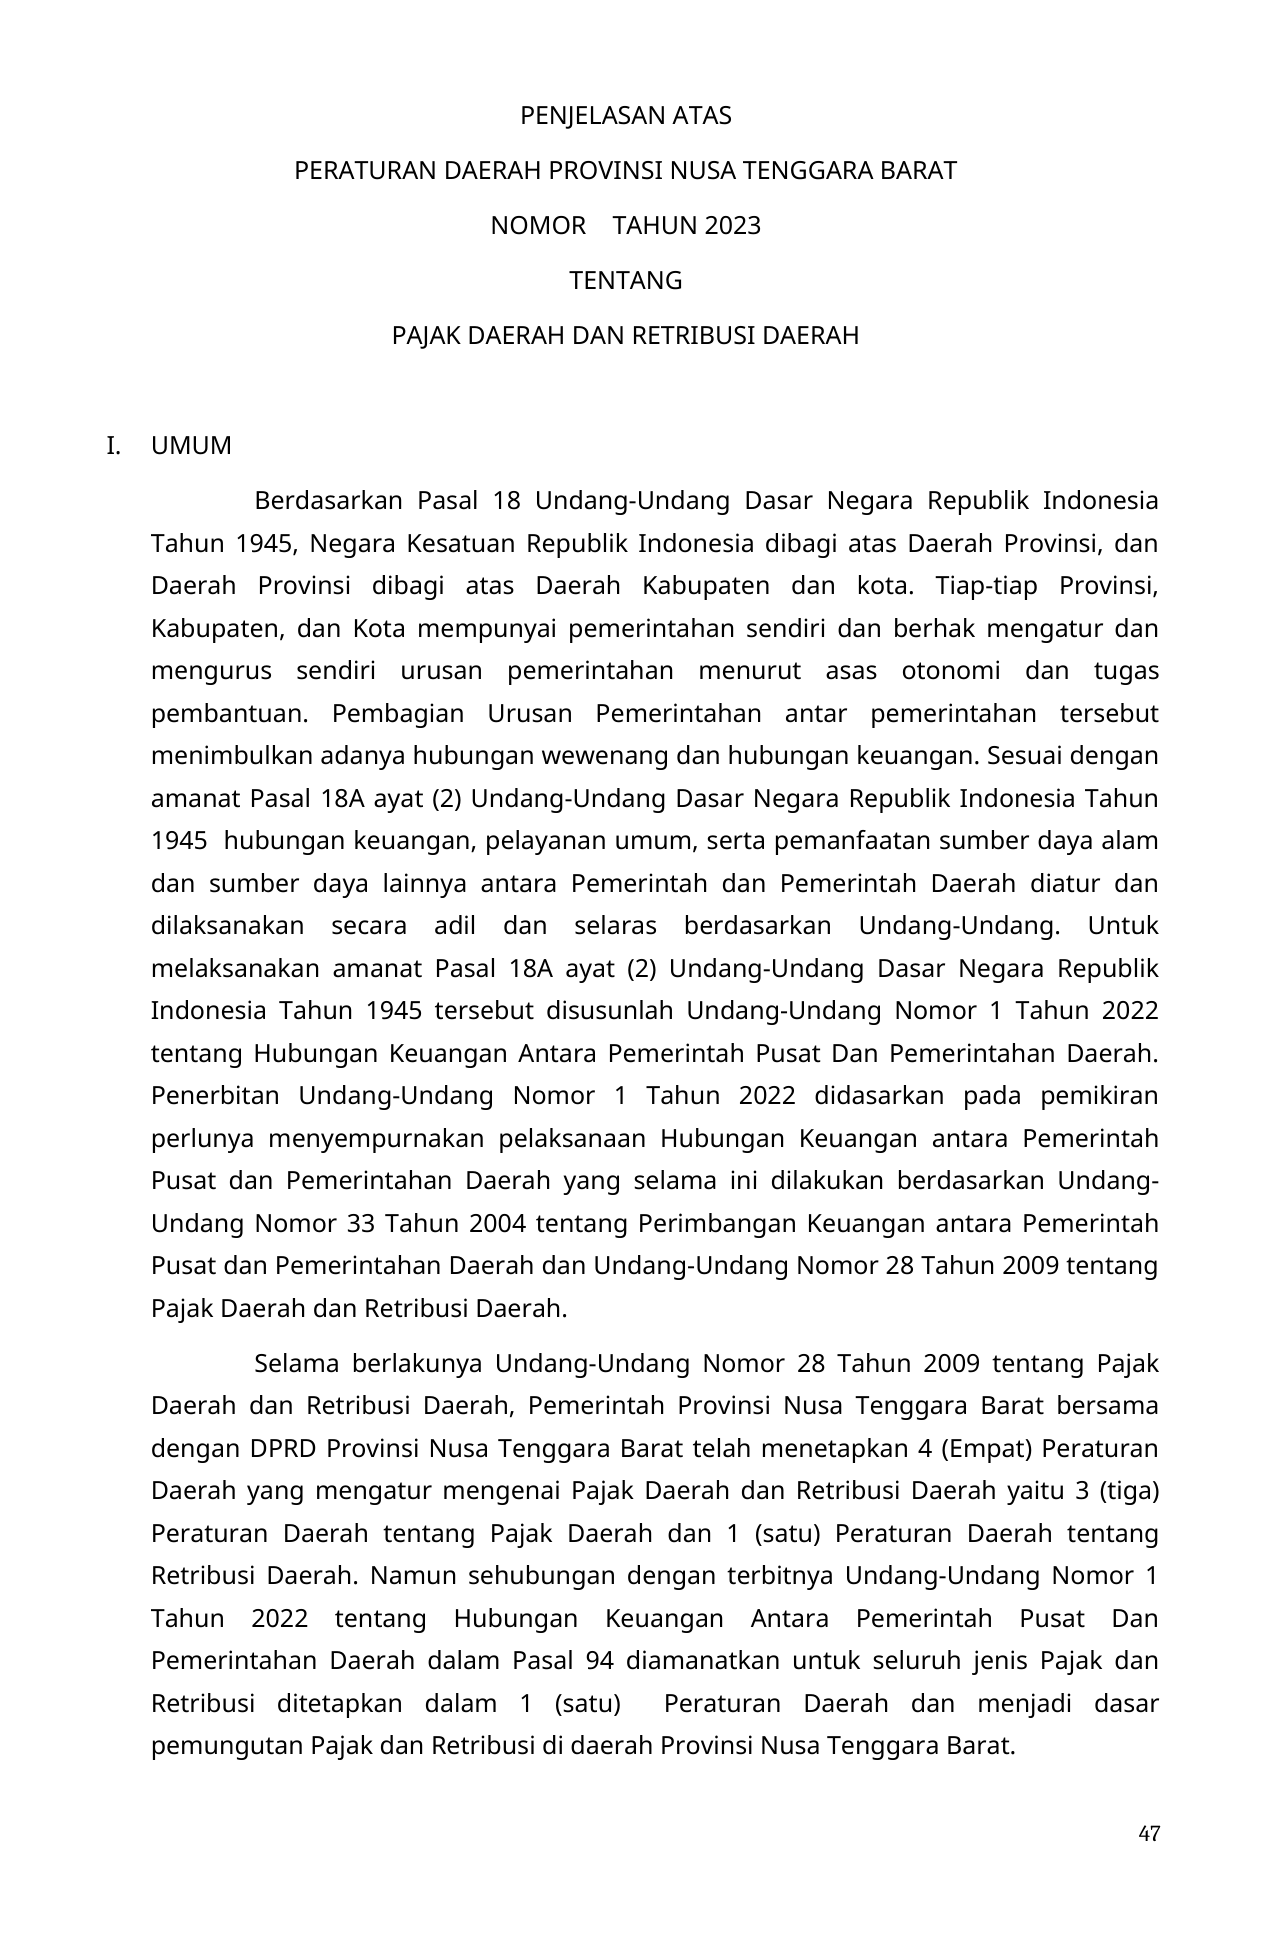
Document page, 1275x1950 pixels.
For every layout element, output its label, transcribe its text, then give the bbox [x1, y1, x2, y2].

text PERATURAN DAERAH PROVINSI NUSA TENGGARA BARAT [92, 153, 1160, 187]
text NOMOR TAHUN 2023 [92, 208, 1160, 242]
text Selama berlakunya Undang-Undang Nomor 28 Tahun 2009 tentang Pajak Daerah dan Retribusi Daerah, Pemerintah Provinsi Nusa Tenggara Barat bersama dengan DPRD Provinsi Nusa Tenggara Barat telah menetapkan 4 (Empat) Peraturan Daerah yang mengatur mengenai Pajak Daerah dan Retribusi Daerah yaitu 3 (tiga) Peraturan Daerah tentang Pajak Daerah dan 1 (satu) Peraturan Daerah tentang Retribusi Daerah. Namun sehubungan dengan terbitnya Undang-Undang Nomor 1 Tahun 2022 tentang Hubungan Keuangan Antara Pemerintah Pusat Dan Pemerintahan Daerah dalam Pasal 94 diamanatkan untuk seluruh jenis Pajak dan Retribusi ditetapkan dalam 1 (satu) Peraturan Daerah dan menjadi dasar pemungutan Pajak dan Retribusi di daerah Provinsi Nusa Tenggara Barat. [151, 1346, 1160, 1762]
text PENJELASAN ATAS [92, 98, 1160, 132]
text Berdasarkan Pasal 18 Undang-Undang Dasar Negara Republik Indonesia Tahun 1945, Negara Kesatuan Republik Indonesia dibagi atas Daerah Provinsi, dan Daerah Provinsi dibagi atas Daerah Kabupaten dan kota. Tiap-tiap Provinsi, Kabupaten, dan Kota mempunyai pemerintahan sendiri dan berhak mengatur dan mengurus sendiri urusan pemerintahan menurut asas otonomi dan tugas pembantuan. Pembagian Urusan Pemerintahan antar pemerintahan tersebut menimbulkan adanya hubungan wewenang dan hubungan keuangan. Sesuai dengan amanat Pasal 18A ayat (2) Undang-Undang Dasar Negara Republik Indonesia Tahun 1945 hubungan keuangan, pelayanan umum, serta pemanfaatan sumber daya alam dan sumber daya lainnya antara Pemerintah dan Pemerintah Daerah diatur dan dilaksanakan secara adil dan selaras berdasarkan Undang-Undang. Untuk melaksanakan amanat Pasal 18A ayat (2) Undang-Undang Dasar Negara Republik Indonesia Tahun 1945 tersebut disusunlah Undang-Undang Nomor 1 Tahun 2022 tentang Hubungan Keuangan Antara Pemerintah Pusat Dan Pemerintahan Daerah. Penerbitan Undang-Undang Nomor 1 Tahun 2022 didasarkan pada pemikiran perlunya menyempurnakan pelaksanaan Hubungan Keuangan antara Pemerintah Pusat dan Pemerintahan Daerah yang selama ini dilakukan berdasarkan Undang-Undang Nomor 33 Tahun 2004 tentang Perimbangan Keuangan antara Pemerintah Pusat dan Pemerintahan Daerah dan Undang-Undang Nomor 28 Tahun 2009 tentang Pajak Daerah dan Retribusi Daerah. [151, 483, 1160, 1324]
text PAJAK DAERAH DAN RETRIBUSI DAERAH [92, 318, 1160, 352]
list UMUM [106, 428, 1160, 462]
text TENTANG [92, 263, 1160, 297]
